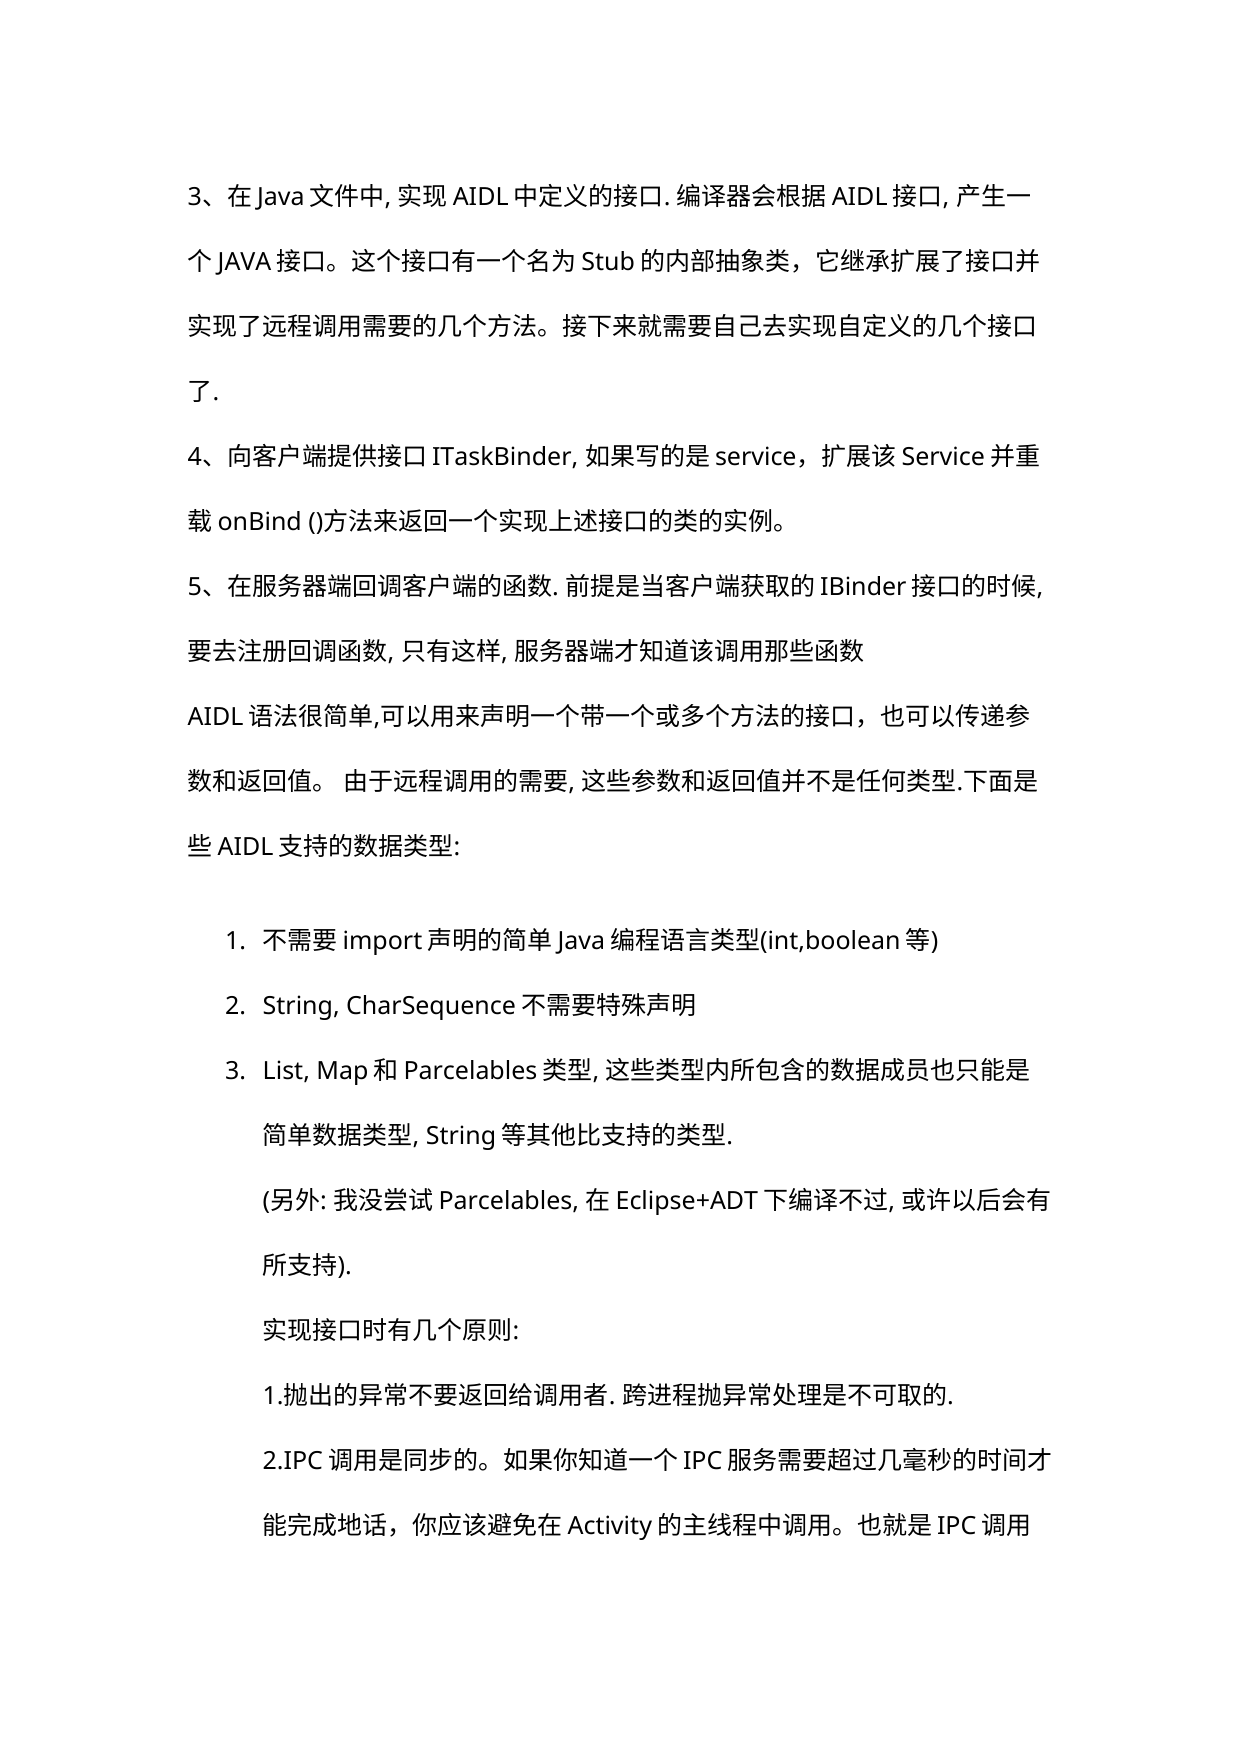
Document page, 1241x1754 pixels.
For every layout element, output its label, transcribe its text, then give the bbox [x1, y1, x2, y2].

list 不需要import声明的简单Java编程语言类型(int,boolean等) [225, 906, 1053, 971]
list String, CharSequence不需要特殊声明 [225, 971, 1053, 1036]
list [225, 1036, 1053, 1556]
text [187, 162, 1053, 877]
